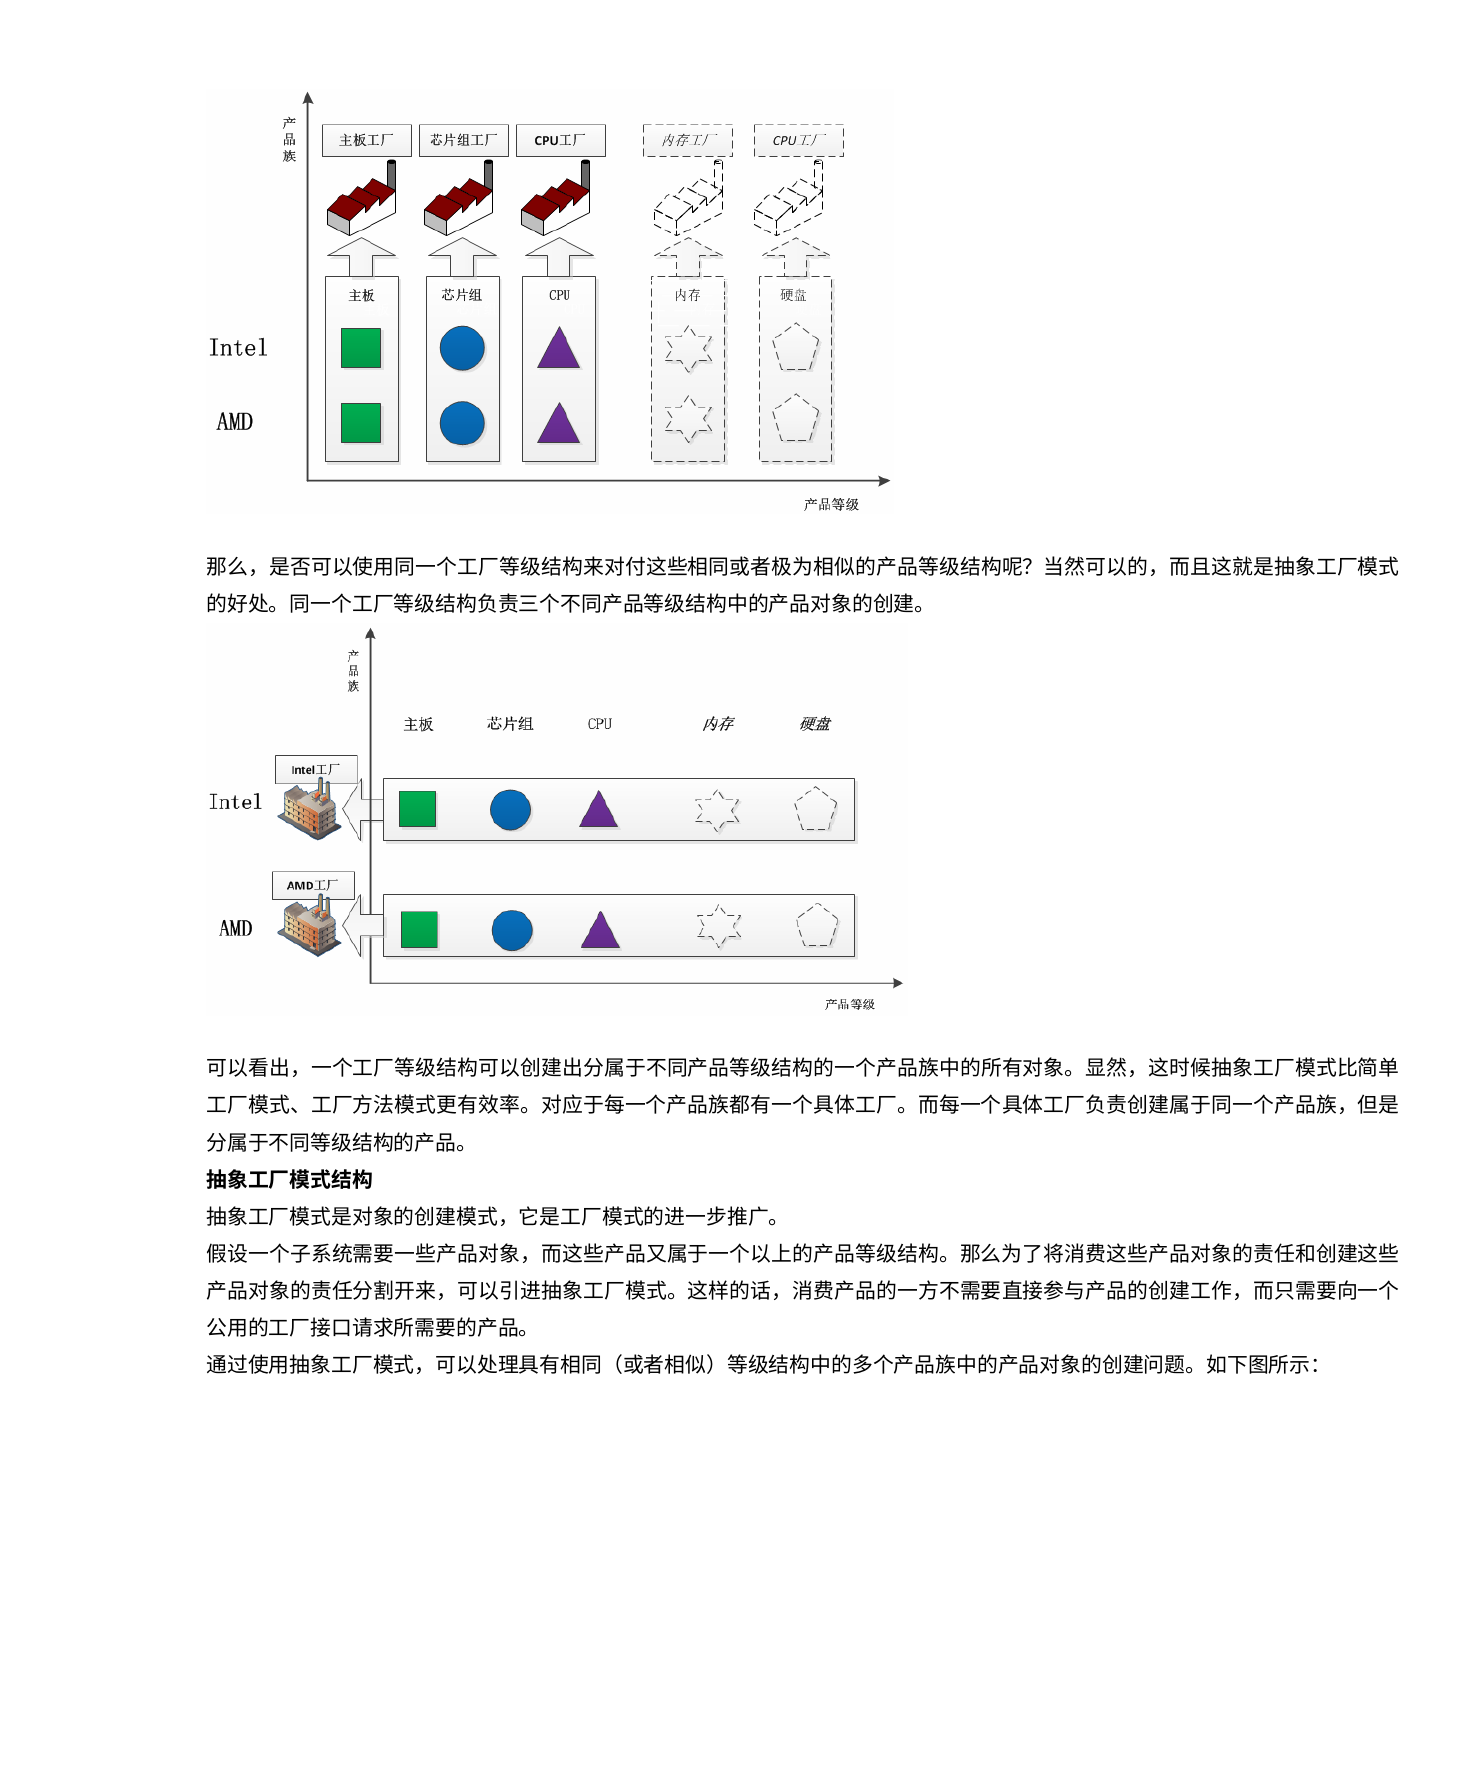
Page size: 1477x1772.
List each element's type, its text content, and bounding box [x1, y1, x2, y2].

text 那么，是否可以使用同一个工厂等级结构来对付这些相同或者极为相似的产品等级结构呢？当然可以的，而且这就是抽象工厂模式的好处。同一个工厂等级结构负责三个不同产品等级结构中的产品对象的创建。 [206, 549, 1401, 619]
text 抽象工厂模式是对象的创建模式，它是工厂模式的进一步推广。 [206, 1199, 1401, 1231]
picture [206, 89, 895, 514]
text 通过使用抽象工厂模式，可以处理具有相同（或者相似）等级结构中的多个产品族中的产品对象的创建问题。如下图所示： [206, 1347, 1401, 1380]
picture [206, 623, 909, 1016]
text 可以看出，一个工厂等级结构可以创建出分属于不同产品等级结构的一个产品族中的所有对象。显然，这时候抽象工厂模式比简单工厂模式、工厂方法模式更有效率。对应于每一个产品族都有一个具体工厂。而每一个具体工厂负责创建属于同一个产品族，但是分属于不同等级结构的产品。 [206, 1050, 1401, 1157]
text 假设一个子系统需要一些产品对象，而这些产品又属于一个以上的产品等级结构。那么为了将消费这些产品对象的责任和创建这些产品对象的责任分割开来，可以引进抽象工厂模式。这样的话，消费产品的一方不需要直接参与产品的创建工作，而只需要向一个公用的工厂接口请求所需要的产品。 [206, 1236, 1401, 1343]
text 抽象工厂模式结构 [206, 1162, 1401, 1194]
